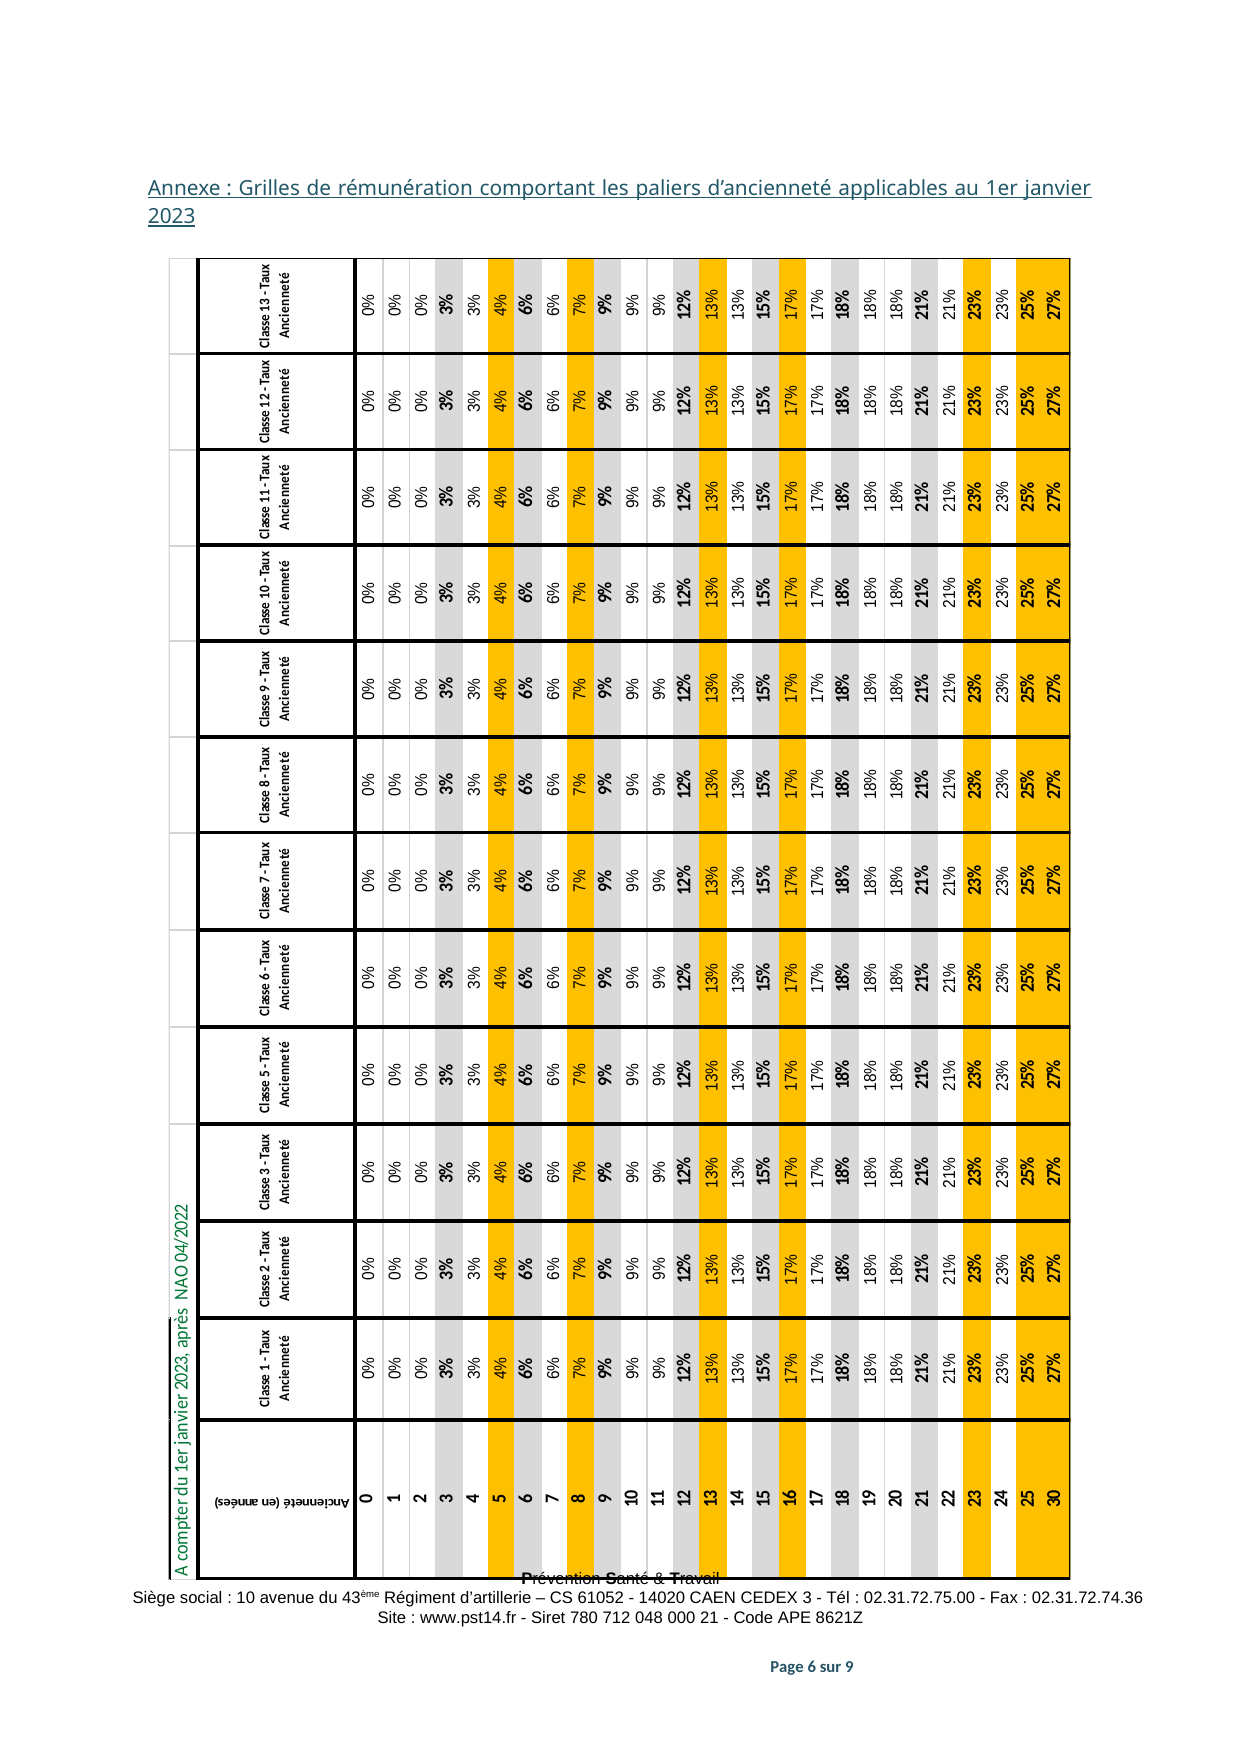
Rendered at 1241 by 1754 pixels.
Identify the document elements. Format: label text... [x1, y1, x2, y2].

subtitle Annexe : Grilles de rémunération comportant les paliers d’ancienneté applicables au 1er janvier 2023 [148, 198, 1092, 229]
subtitle Annexe : Grilles de rémunération comportant les paliers d’ancienneté applicables au 1er janvier 2023 [148, 173, 1092, 197]
